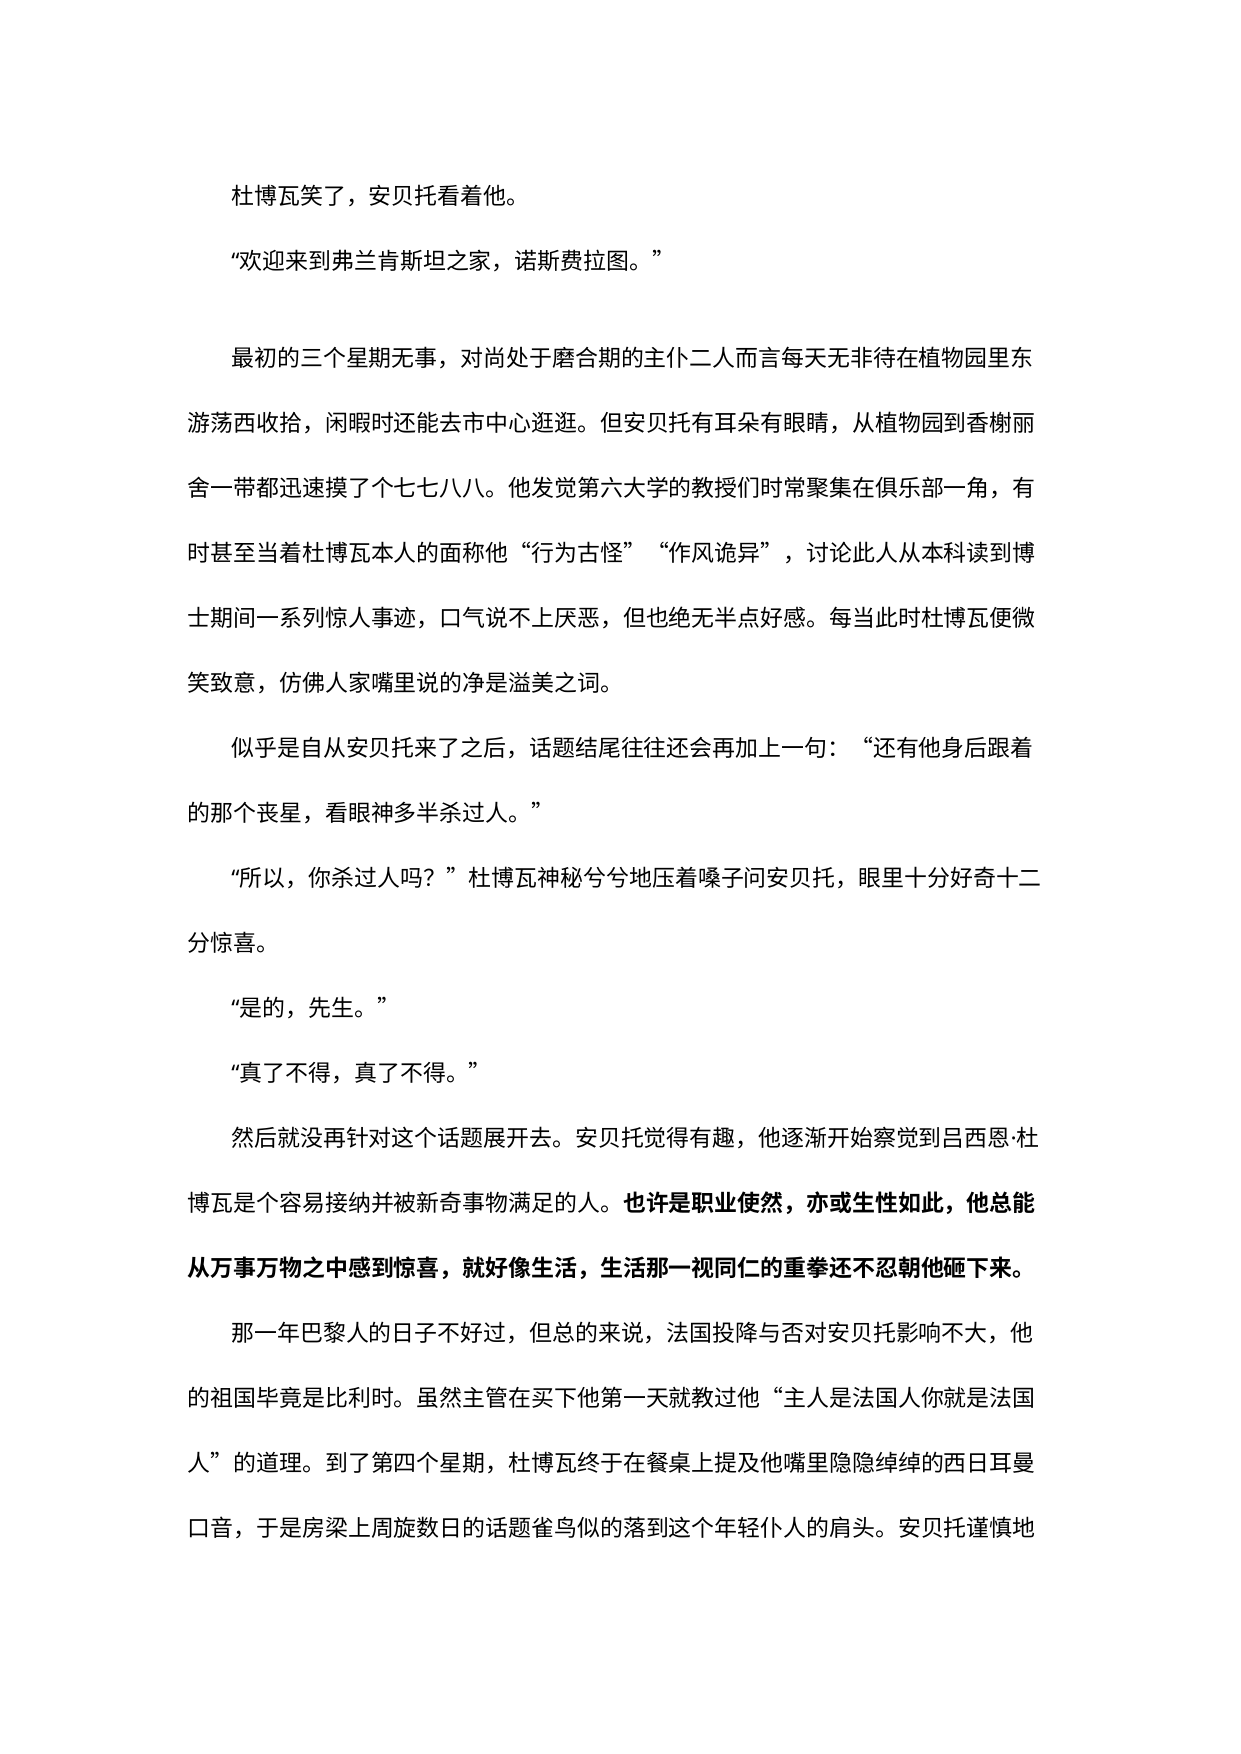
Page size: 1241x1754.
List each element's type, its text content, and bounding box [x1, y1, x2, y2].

text “所以，你杀过人吗？”杜博瓦神秘兮兮地压着嗓子问安贝托，眼里十分好奇十二分惊喜。 [187, 844, 1053, 974]
text “是的，先生。” [187, 974, 1053, 1039]
text 似乎是自从安贝托来了之后，话题结尾往往还会再加上一句：“还有他身后跟着的那个丧星，看眼神多半杀过人。” [187, 714, 1053, 844]
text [187, 1299, 1053, 1559]
text “真了不得，真了不得。” [187, 1039, 1053, 1104]
text 杜博瓦笑了，安贝托看着他。 [187, 162, 1053, 227]
text 最初的三个星期无事，对尚处于磨合期的主仆二人而言每天无非待在植物园里东游荡西收拾，闲暇时还能去市中心逛逛。但安贝托有耳朵有眼睛，从植物园到香榭丽舍一带都迅速摸了个七七八八。他发觉第六大学的教授们时常聚集在俱乐部一角，有时甚至当着杜博瓦本人的面称他“行为古怪”“作风诡异”，讨论此人从本科读到博士期间一系列惊人事迹，口气说不上厌恶，但也绝无半点好感。每当此时杜博瓦便微笑致意，仿佛人家嘴里说的净是溢美之词。 [187, 324, 1053, 714]
text 然后就没再针对这个话题展开去。安贝托觉得有趣，他逐渐开始察觉到吕西恩·杜博瓦是个容易接纳并被新奇事物满足的人。也许是职业使然，亦或生性如此，他总能从万事万物之中感到惊喜，就好像生活，生活那一视同仁的重拳还不忍朝他砸下来。 [187, 1104, 1053, 1299]
text “欢迎来到弗兰肯斯坦之家，诺斯费拉图。” [187, 227, 1053, 292]
